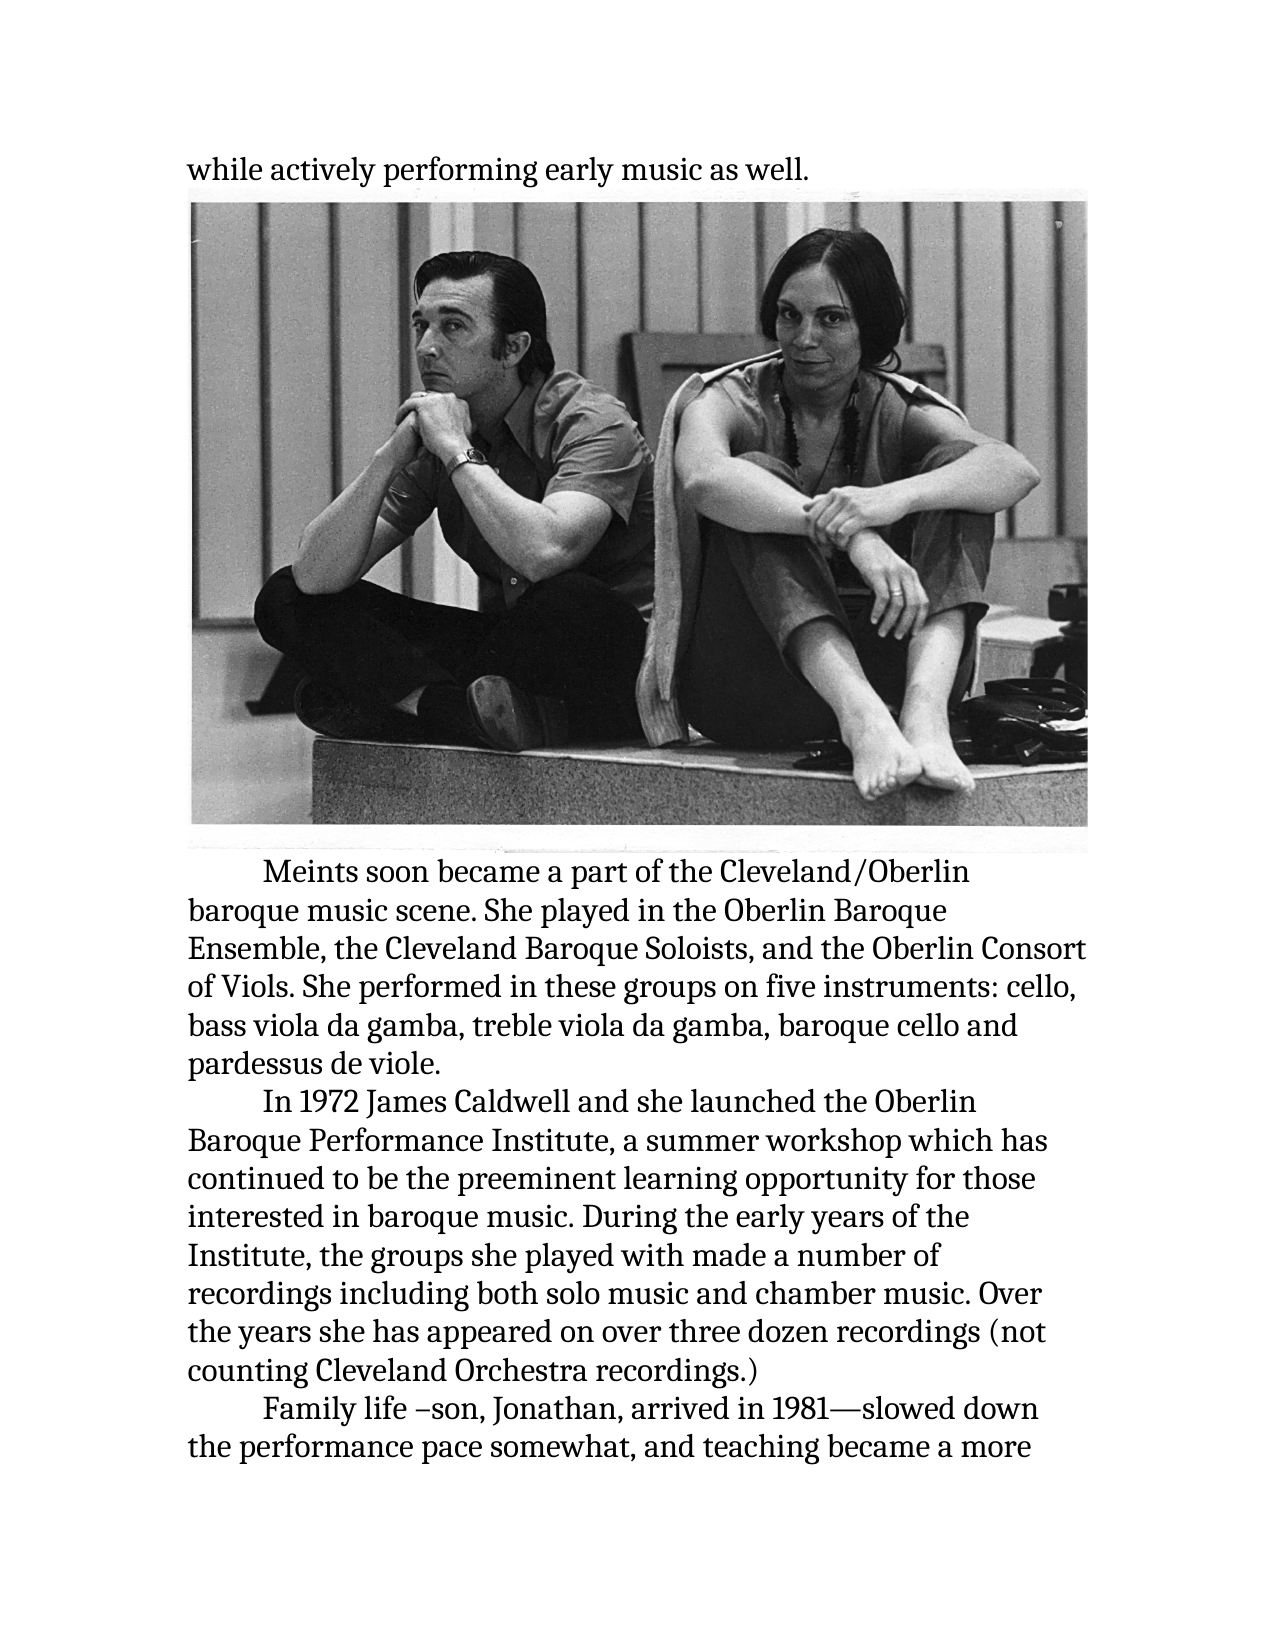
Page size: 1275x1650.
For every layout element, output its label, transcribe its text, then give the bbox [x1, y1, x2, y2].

picture [187, 188, 1088, 853]
text Meints soon became a part of the Cleveland/Oberlin baroque music scene. She played in the Oberlin Baroque Ensemble, the Cleveland Baroque Soloists, and the Oberlin Consort of Viols. She performed in these groups on five instruments: cello, bass viola da gamba, treble viola da gamba, baroque cello and pardessus de viole. [187, 853, 1087, 1083]
text In 1972 James Caldwell and she launched the Oberlin Baroque Performance Institute, a summer workshop which has continued to be the preeminent learning opportunity for those interested in baroque music. During the early years of the Institute, the groups she played with made a number of recordings including both solo music and chamber music. Over the years she has appeared on over three dozen recordings (not counting Cleveland Orchestra recordings.) [187, 1083, 1087, 1389]
